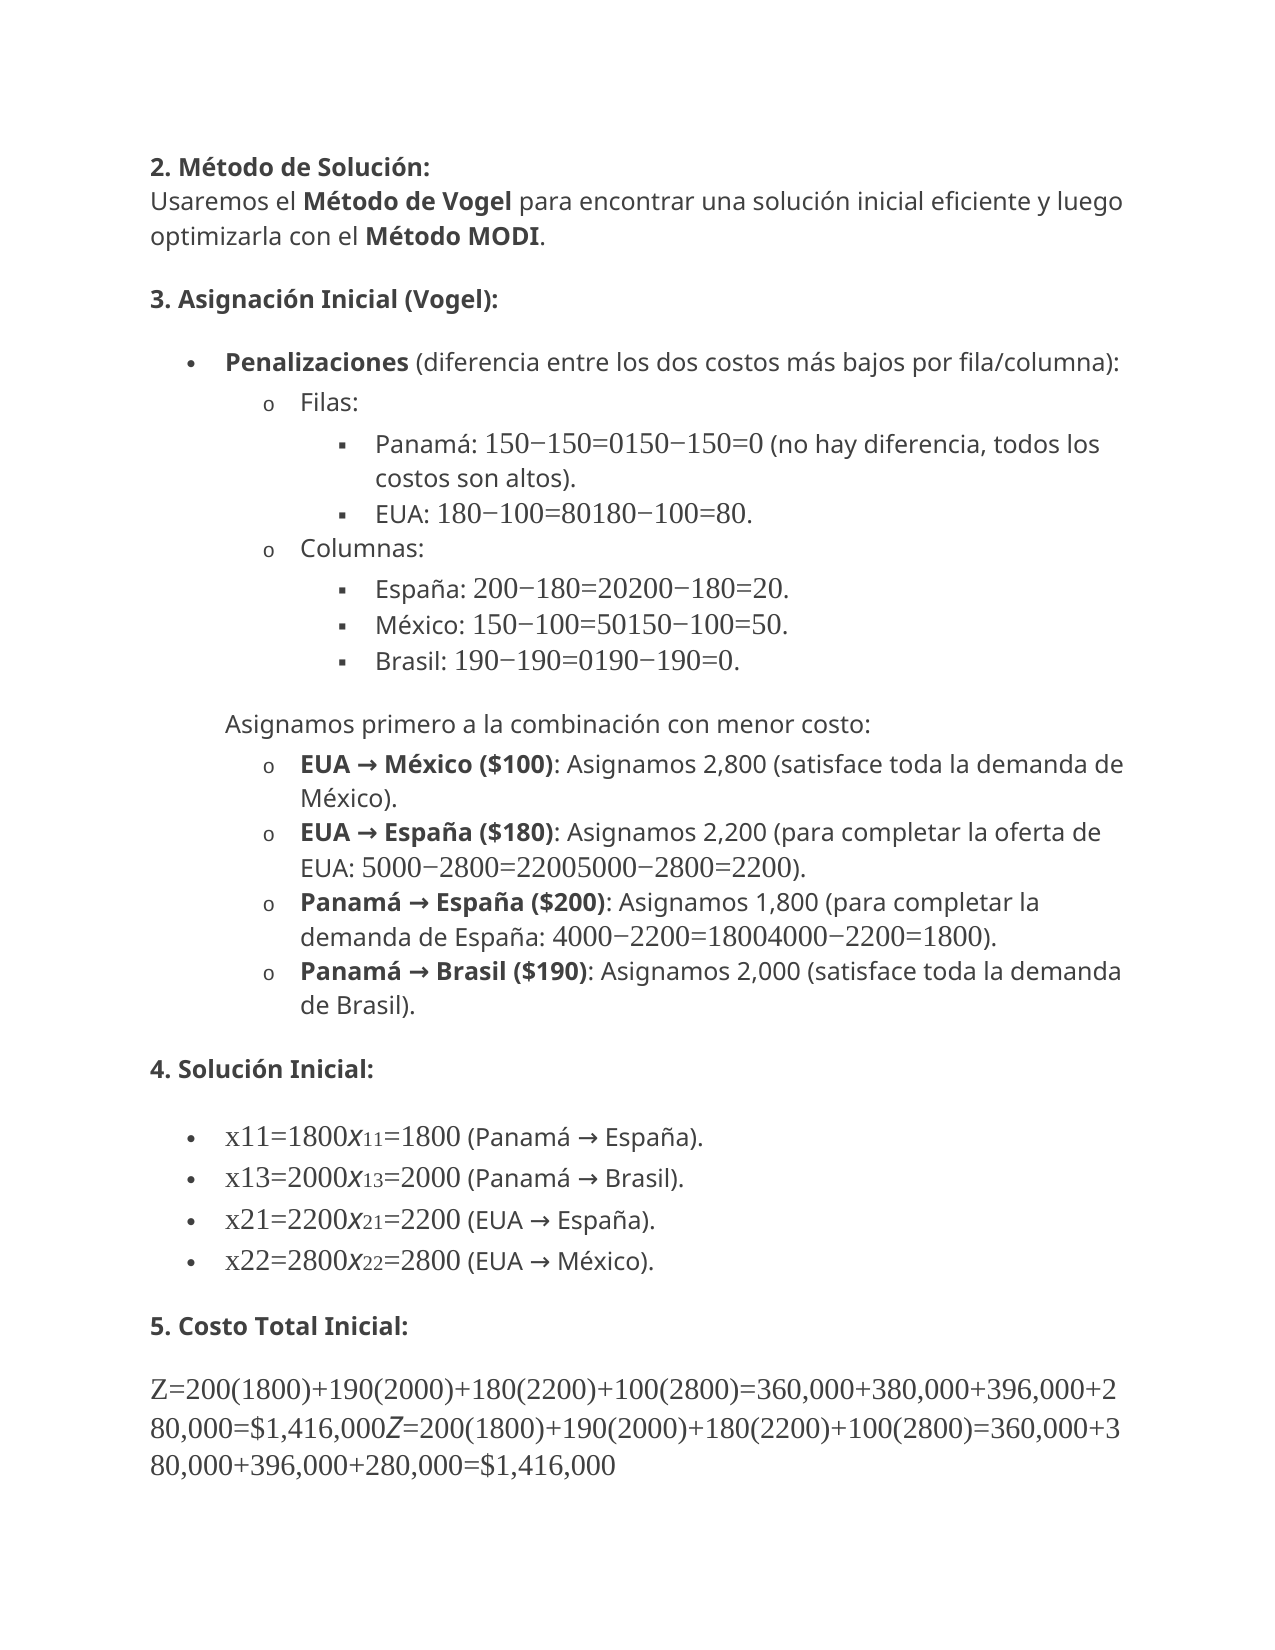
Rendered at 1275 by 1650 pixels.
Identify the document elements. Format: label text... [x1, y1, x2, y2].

list Filas: [262, 385, 1125, 419]
list x21=2200x21​=2200 (EUA → España). [187, 1197, 1125, 1238]
list España: 200−180=20200−180=20. [337, 571, 1125, 606]
text 2. Método de Solución: Usaremos el Método de Vogel para encontrar una solución inicial eficiente y luego optimizarla con el Método MODI. [150, 150, 1125, 252]
list Columnas: [262, 530, 1125, 564]
text 4. Solución Inicial: [150, 1051, 1125, 1085]
list Panamá: 150−150=0150−150=0 (no hay diferencia, todos los costos son altos). [337, 425, 1125, 495]
list x11=1800x11​=1800 (Panamá → España). [187, 1114, 1125, 1156]
list EUA → España ($180): Asignamos 2,200 (para completar la oferta de EUA: 5000−2800=22005000−2800=2200). [262, 815, 1125, 884]
list x22=2800x22​=2800 (EUA → México). [187, 1238, 1125, 1279]
list Panamá → Brasil ($190): Asignamos 2,000 (satisface toda la demanda de Brasil). [262, 954, 1125, 1022]
text 5. Costo Total Inicial: [150, 1308, 1125, 1342]
list Panamá → España ($200): Asignamos 1,800 (para completar la demanda de España: 4000−2200=18004000−2200=1800). [262, 884, 1125, 954]
list Penalizaciones (diferencia entre los dos costos más bajos por fila/columna): [187, 344, 1125, 379]
list x13=2000x13​=2000 (Panamá → Brasil). [187, 1156, 1125, 1197]
list Brasil: 190−190=0190−190=0. [337, 642, 1125, 677]
text Z=200(1800)+190(2000)+180(2200)+100(2800)=360,000+380,000+396,000+280,000=$1,416,000Z=200(1800)+190(2000)+180(2200)+100(2800)=360,000+380,000+396,000+280,000=$1,416,000 [150, 1371, 1125, 1482]
list México: 150−100=50150−100=50. [337, 606, 1125, 642]
text 3. Asignación Inicial (Vogel): [150, 281, 1125, 315]
text Asignamos primero a la combinación con menor costo: [225, 706, 1125, 740]
list EUA: 180−100=80180−100=80. [337, 495, 1125, 530]
list EUA → México ($100): Asignamos 2,800 (satisface toda la demanda de México). [262, 747, 1125, 815]
